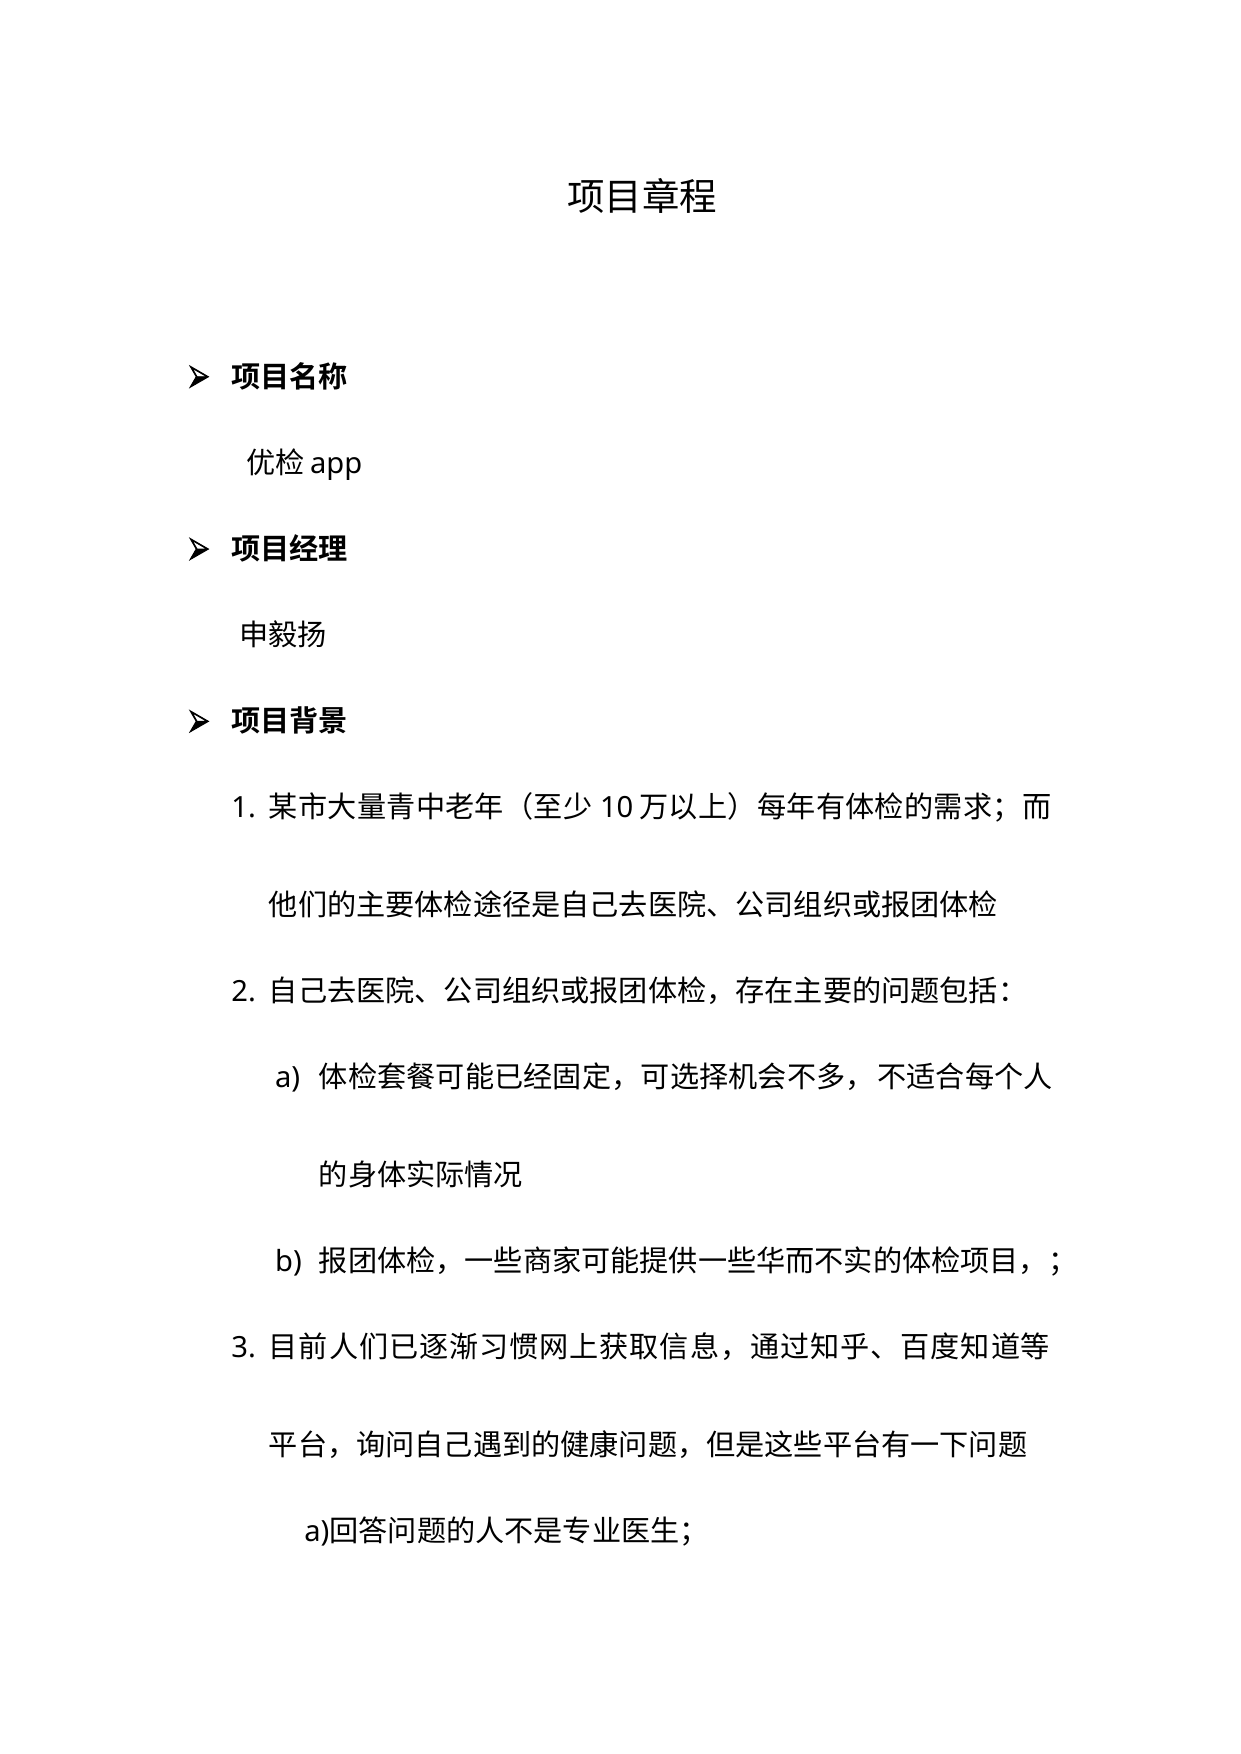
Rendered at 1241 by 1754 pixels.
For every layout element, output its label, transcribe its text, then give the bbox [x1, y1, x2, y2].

list 优检app [187, 428, 1053, 493]
list 某市大量青中老年（至少10万以上）每年有体检的需求；而他们的主要体检途径是自己去医院、公司组织或报团体检 [231, 773, 1053, 935]
text 申毅扬 [231, 600, 1053, 665]
list a)回答问题的人不是专业医生； [187, 1496, 1053, 1561]
list 自己去医院、公司组织或报团体检，存在主要的问题包括： [231, 956, 1053, 1021]
list 项目名称 [187, 342, 1053, 407]
list 项目经理 [187, 514, 1053, 579]
list 报团体检，一些商家可能提供一些华而不实的体检项目，； [275, 1226, 1053, 1291]
list 目前人们已逐渐习惯网上获取信息，通过知乎、百度知道等平台，询问自己遇到的健康问题，但是这些平台有一下问题 [231, 1312, 1053, 1475]
text 项目章程 [187, 162, 1053, 227]
list 体检套餐可能已经固定，可选择机会不多，不适合每个人的身体实际情况 [275, 1042, 1053, 1205]
list 项目背景 [187, 687, 1053, 752]
